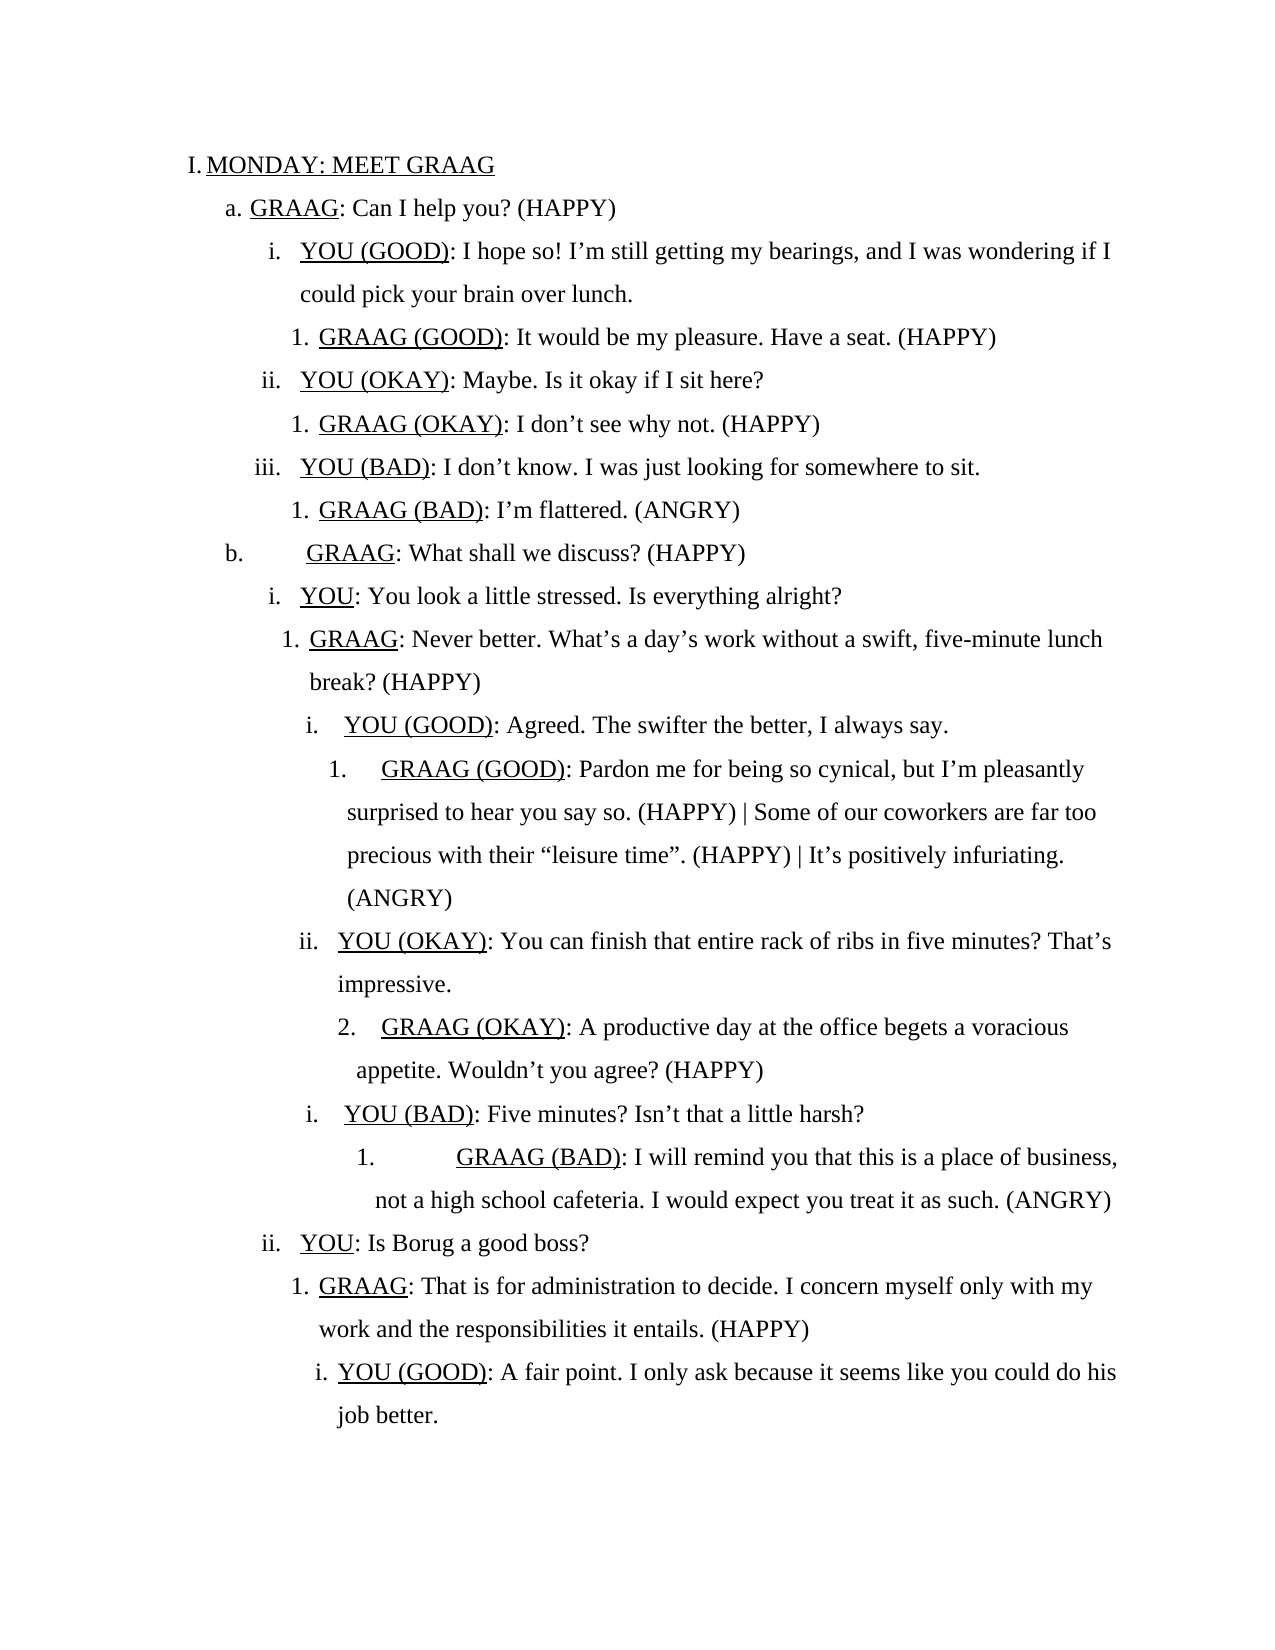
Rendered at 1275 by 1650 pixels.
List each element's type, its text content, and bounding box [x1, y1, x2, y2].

list GRAAG: Can I help you? (HAPPY) [225, 193, 1125, 222]
list YOU (OKAY): Maybe. Is it okay if I sit here? [281, 366, 1125, 394]
list GRAAG (GOOD): Pardon me for being so cynical, but I’m pleasantly surprised to hear you say so. (HAPPY) | Some of our coworkers are far too precious with their “leisure time”. (HAPPY) | It’s positively infuriating. (ANGRY) [328, 754, 1125, 912]
list GRAAG (BAD): I will remind you that this is a place of business, not a high school cafeteria. I would expect you treat it as such. (ANGRY) [356, 1142, 1125, 1214]
list YOU (GOOD): I hope so! I’m still getting my bearings, and I was wondering if I could pick your brain over lunch. [281, 236, 1125, 308]
list YOU (GOOD): A fair point. I only ask because it seems like you could do his job better. [328, 1357, 1125, 1429]
list GRAAG: Never better. What’s a day’s work without a swift, five-minute lunch break? (HAPPY) [281, 624, 1125, 696]
list MONDAY: MEET GRAAG [187, 150, 1125, 179]
list YOU: You look a little stressed. Is everything alright? [281, 581, 1125, 610]
list YOU (BAD): Five minutes? Isn’t that a little harsh? [319, 1099, 1125, 1127]
list YOU: Is Borug a good boss? [281, 1228, 1125, 1257]
list YOU (OKAY): You can finish that entire rack of ribs in five minutes? That’s impressive. [319, 926, 1125, 998]
list YOU (BAD): I don’t know. I was just looking for somewhere to sit. [281, 452, 1125, 481]
list GRAAG (BAD): I’m flattered. (ANGRY) [291, 495, 1125, 524]
list GRAAG: What shall we discuss? (HAPPY) [225, 538, 1125, 567]
list YOU (GOOD): Agreed. The swifter the better, I always say. [319, 711, 1125, 739]
list GRAAG: That is for administration to decide. I concern myself only with my work and the responsibilities it entails. (HAPPY) [291, 1271, 1125, 1343]
list GRAAG (OKAY): I don’t see why not. (HAPPY) [291, 409, 1125, 437]
list GRAAG (GOOD): It would be my pleasure. Have a seat. (HAPPY) [291, 322, 1125, 351]
list GRAAG (OKAY): A productive day at the office begets a voracious appetite. Wouldn’t you agree? (HAPPY) [337, 1012, 1125, 1084]
